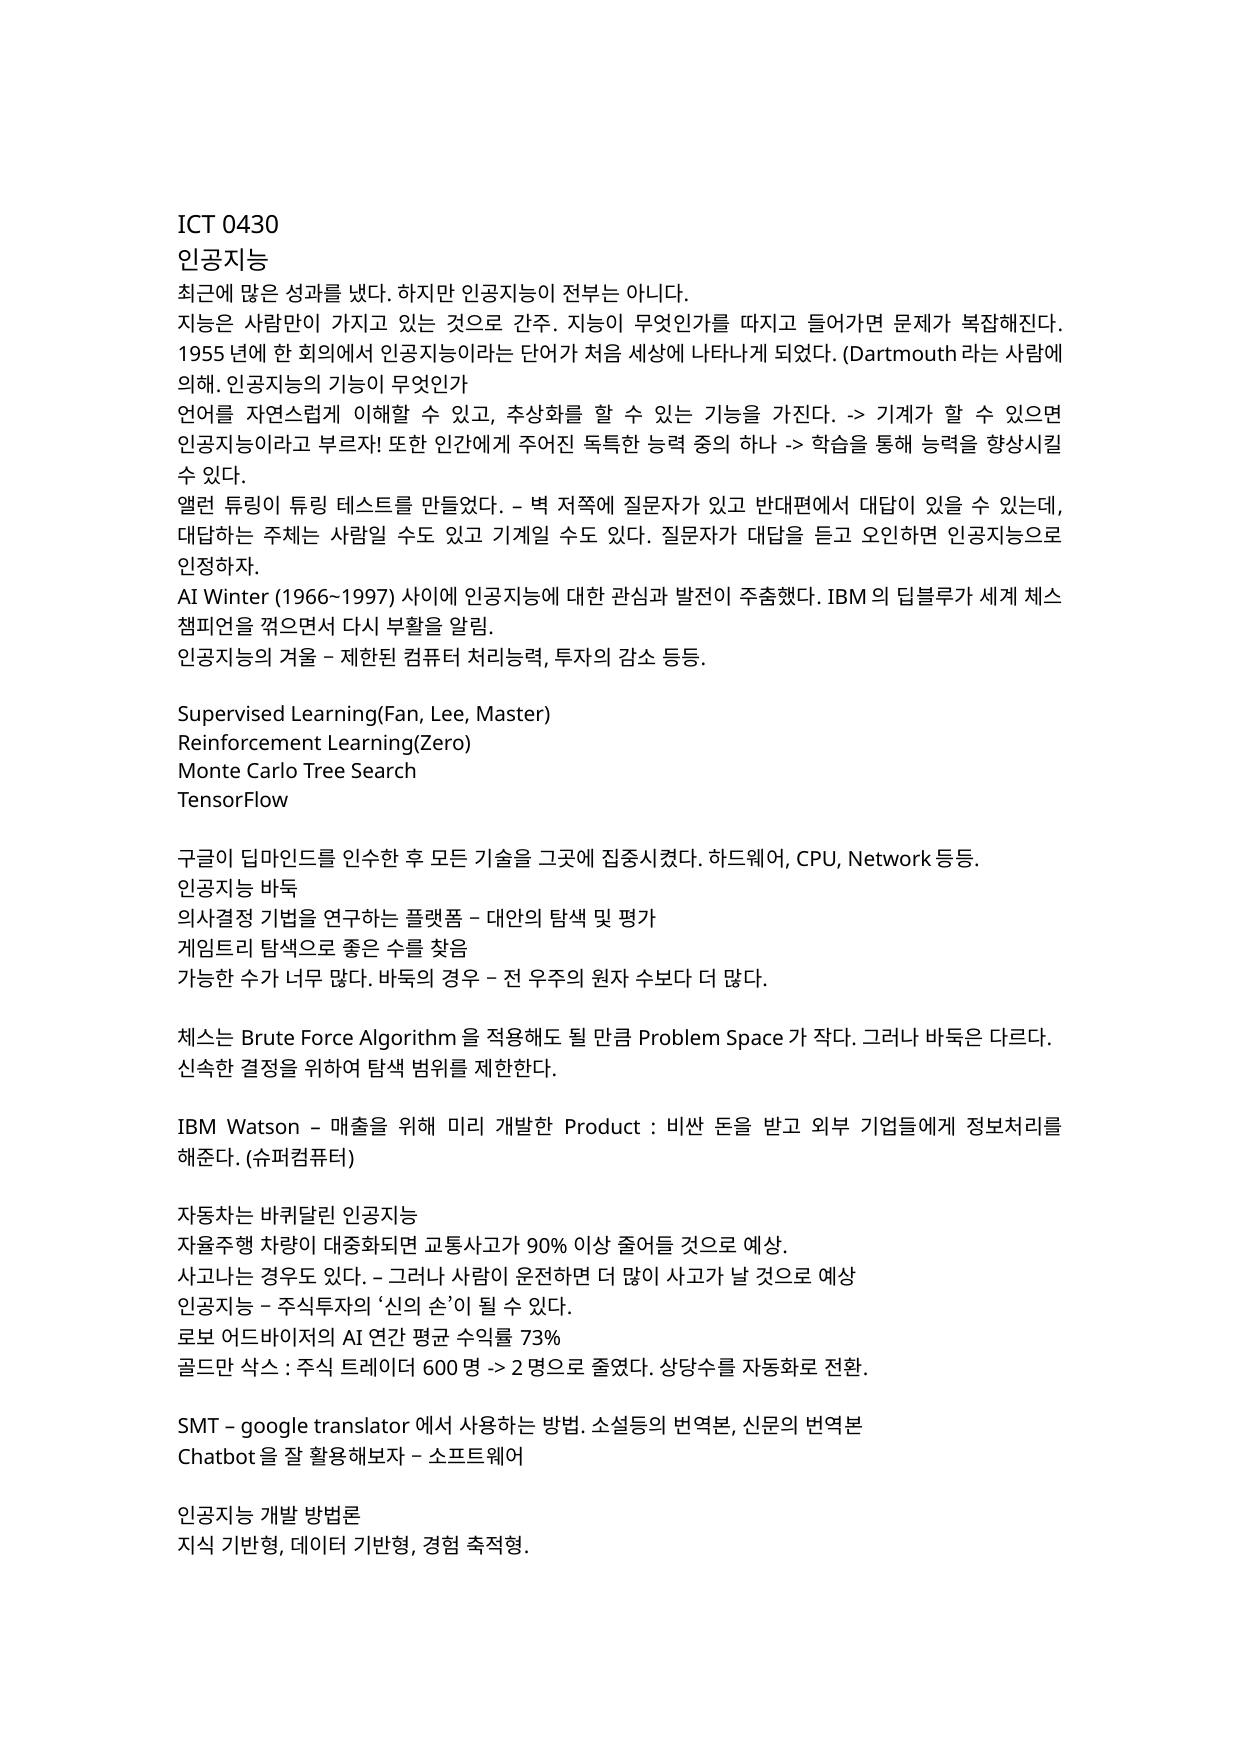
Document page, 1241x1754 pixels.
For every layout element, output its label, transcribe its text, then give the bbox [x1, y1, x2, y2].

text 자율주행 차량이 대중화되면 교통사고가 90% 이상 줄어들 것으로 예상. [177, 1230, 1063, 1260]
text 인공지능의 겨울 – 제한된 컴퓨터 처리능력, 투자의 감소 등등. [177, 641, 1063, 671]
text Monte Carlo Tree Search [177, 756, 1063, 785]
text 지능은 사람만이 가지고 있는 것으로 간주. 지능이 무엇인가를 따지고 들어가면 문제가 복잡해진다. 1955년에 한 회의에서 인공지능이라는 단어가 처음 세상에 나타나게 되었다. (Dartmouth라는 사람에 의해. 인공지능의 기능이 무엇인가 [177, 307, 1063, 398]
text 가능한 수가 너무 많다. 바둑의 경우 – 전 우주의 원자 수보다 더 많다. [177, 963, 1063, 993]
text Reinforcement Learning(Zero) [177, 728, 1063, 756]
text 로보 어드바이저의 AI 연간 평균 수익률 73% [177, 1321, 1063, 1351]
text 인공지능 – 주식투자의 ‘신의 손’이 될 수 있다. [177, 1290, 1063, 1321]
text 게임트리 탐색으로 좋은 수를 찾음 [177, 932, 1063, 963]
text 자동차는 바퀴달린 인공지능 [177, 1199, 1063, 1230]
text TensorFlow [177, 785, 1063, 813]
text 지식 기반형, 데이터 기반형, 경험 축적형. [177, 1529, 1063, 1559]
text 체스는 Brute Force Algorithm을 적용해도 될 만큼 Problem Space가 작다. 그러나 바둑은 다르다. [177, 1021, 1063, 1052]
text 인공지능 바둑 [177, 872, 1063, 902]
text 의사결정 기법을 연구하는 플랫폼 – 대안의 탐색 및 평가 [177, 902, 1063, 932]
text 언어를 자연스럽게 이해할 수 있고, 추상화를 할 수 있는 기능을 가진다. -> 기계가 할 수 있으면 인공지능이라고 부르자! 또한 인간에게 주어진 독특한 능력 중의 하나 -> 학습을 통해 능력을 향상시킬 수 있다. [177, 398, 1063, 489]
text Chatbot을 잘 활용해보자 – 소프트웨어 [177, 1440, 1063, 1470]
text AI Winter (1966~1997) 사이에 인공지능에 대한 관심과 발전이 주춤했다. IBM의 딥블루가 세계 체스 챔피언을 꺾으면서 다시 부활을 알림. [177, 580, 1063, 641]
text 인공지능 개발 방법론 [177, 1499, 1063, 1529]
text ICT 0430 [177, 207, 1063, 241]
text IBM Watson – 매출을 위해 미리 개발한 Product : 비싼 돈을 받고 외부 기업들에게 정보처리를 해준다. (슈퍼컴퓨터) [177, 1111, 1063, 1171]
text SMT – google translator 에서 사용하는 방법. 소설등의 번역본, 신문의 번역본 [177, 1410, 1063, 1440]
text 앨런 튜링이 튜링 테스트를 만들었다. – 벽 저쪽에 질문자가 있고 반대편에서 대답이 있을 수 있는데, 대답하는 주체는 사람일 수도 있고 기계일 수도 있다. 질문자가 대답을 듣고 오인하면 인공지능으로 인정하자. [177, 489, 1063, 580]
text 사고나는 경우도 있다. – 그러나 사람이 운전하면 더 많이 사고가 날 것으로 예상 [177, 1260, 1063, 1290]
text 최근에 많은 성과를 냈다. 하지만 인공지능이 전부는 아니다. [177, 277, 1063, 307]
text 인공지능 [177, 241, 1063, 277]
text 구글이 딥마인드를 인수한 후 모든 기술을 그곳에 집중시켰다. 하드웨어, CPU, Network등등. [177, 842, 1063, 872]
text 신속한 결정을 위하여 탐색 범위를 제한한다. [177, 1052, 1063, 1082]
text 골드만 삭스 : 주식 트레이더 600명 -> 2명으로 줄였다. 상당수를 자동화로 전환. [177, 1351, 1063, 1381]
text Supervised Learning(Fan, Lee, Master) [177, 699, 1063, 728]
